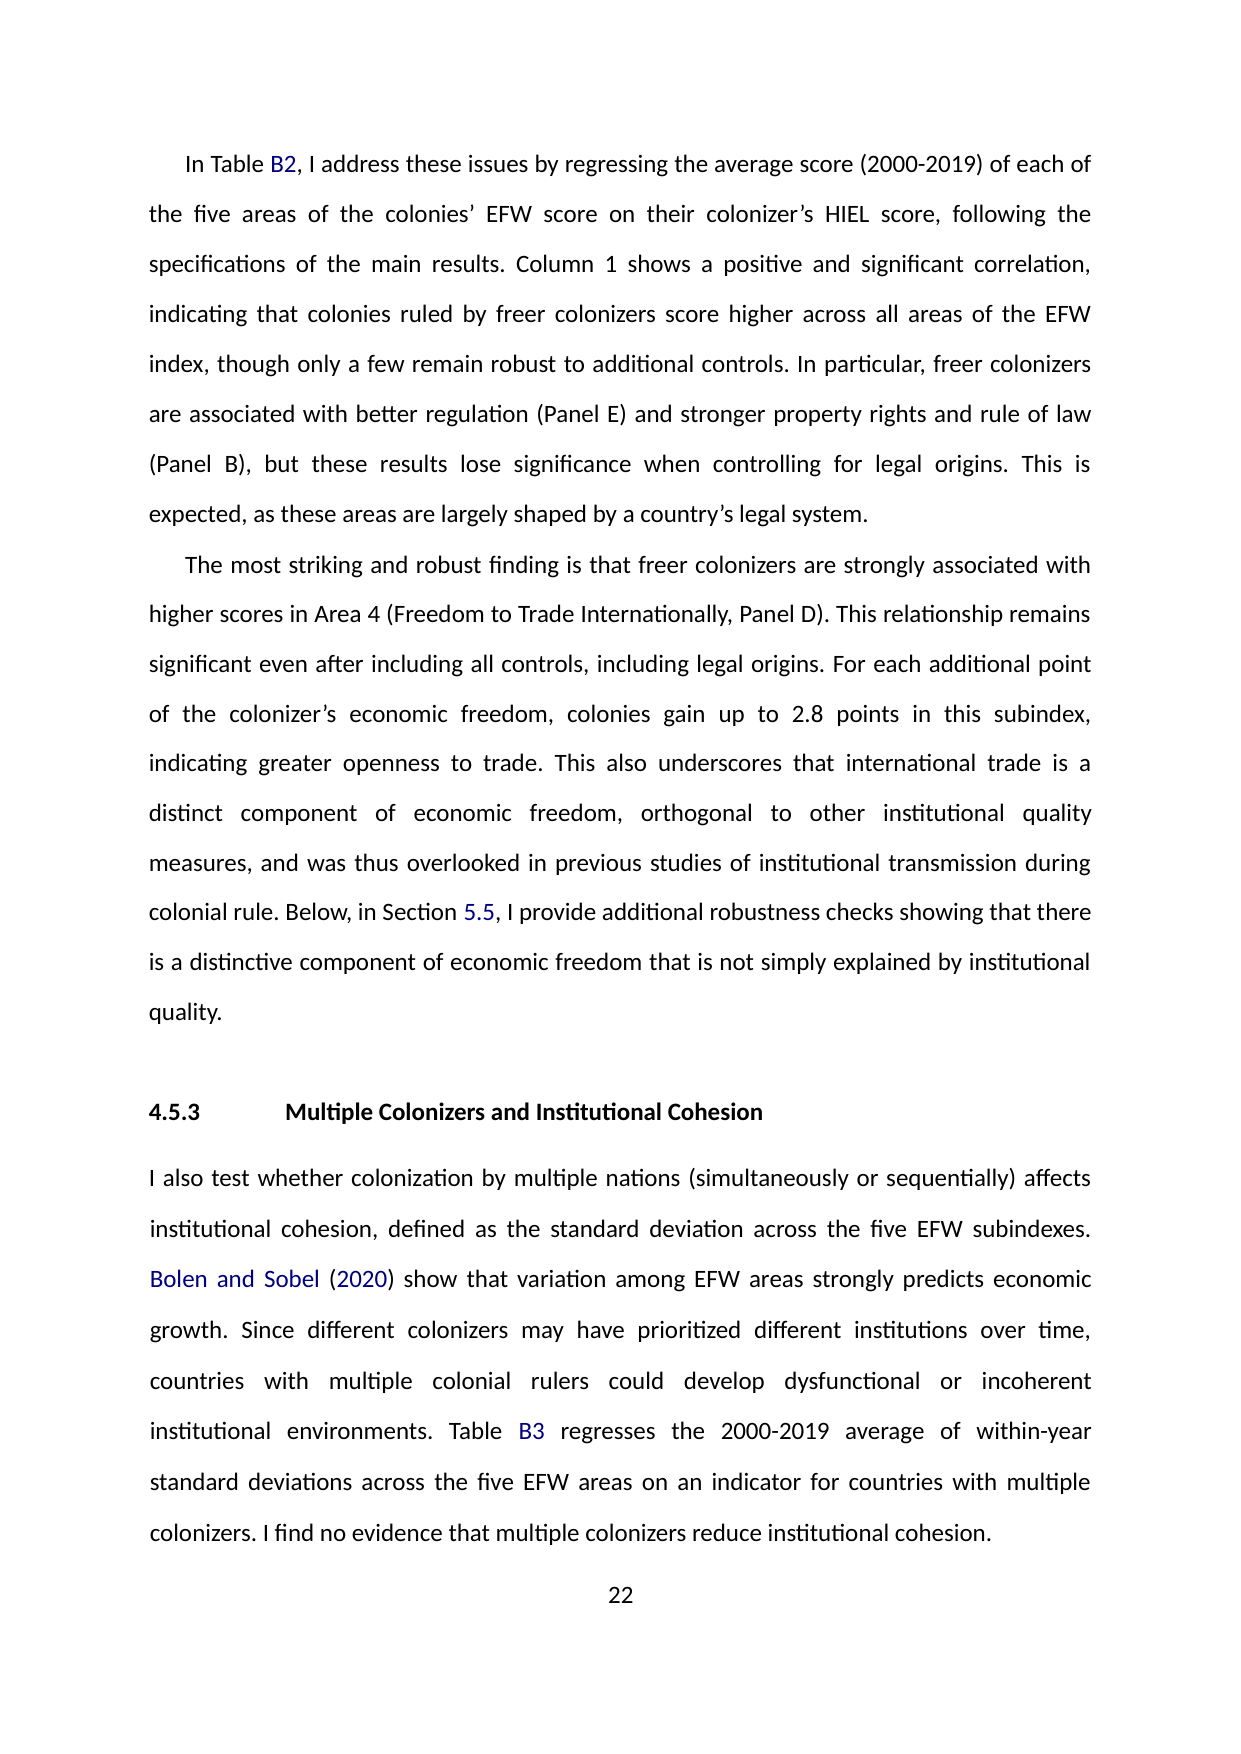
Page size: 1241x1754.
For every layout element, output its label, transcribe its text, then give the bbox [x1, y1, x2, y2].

text I also test whether colonization by multiple nations (simultaneously or sequentially) affects institutional cohesion, defined as the standard deviation across the five EFW subindexes. Bolen and Sobel (2020) show that variation among EFW areas strongly predicts economic growth. Since different colonizers may have prioritized different institutions over time, countries with multiple colonial rulers could develop dysfunctional or incoherent institutional environments. Table B3 regresses the 2000-2019 average of within-year standard deviations across the five EFW areas on an indicator for countries with multiple colonizers. I find no evidence that multiple colonizers reduce institutional cohesion. [148, 1162, 1092, 1547]
text In Table B2, I address these issues by regressing the average score (2000-2019) of each of the five areas of the colonies’ EFW score on their colonizer’s HIEL score, following the specifications of the main results. Column 1 shows a positive and significant correlation, indicating that colonies ruled by freer colonizers score higher across all areas of the EFW index, though only a few remain robust to additional controls. In particular, freer colonizers are associated with better regulation (Panel E) and stronger property rights and rule of law (Panel B), but these results lose significance when controlling for legal origins. This is expected, as these areas are largely shaped by a country’s legal system. [148, 148, 1092, 529]
subtitle 4.5.3 Multiple Colonizers and Institutional Cohesion [148, 1096, 1091, 1127]
text The most striking and robust finding is that freer colonizers are strongly associated with higher scores in Area 4 (Freedom to Trade Internationally, Panel D). This relationship remains significant even after including all controls, including legal origins. For each additional point of the colonizer’s economic freedom, colonies gain up to 2.8 points in this subindex, indicating greater openness to trade. This also underscores that international trade is a distinct component of economic freedom, orthogonal to other institutional quality measures, and was thus overlooked in previous studies of institutional transmission during colonial rule. Below, in Section 5.5, I provide additional robustness checks showing that there is a distinctive component of economic freedom that is not simply explained by institutional quality. [148, 549, 1092, 1026]
